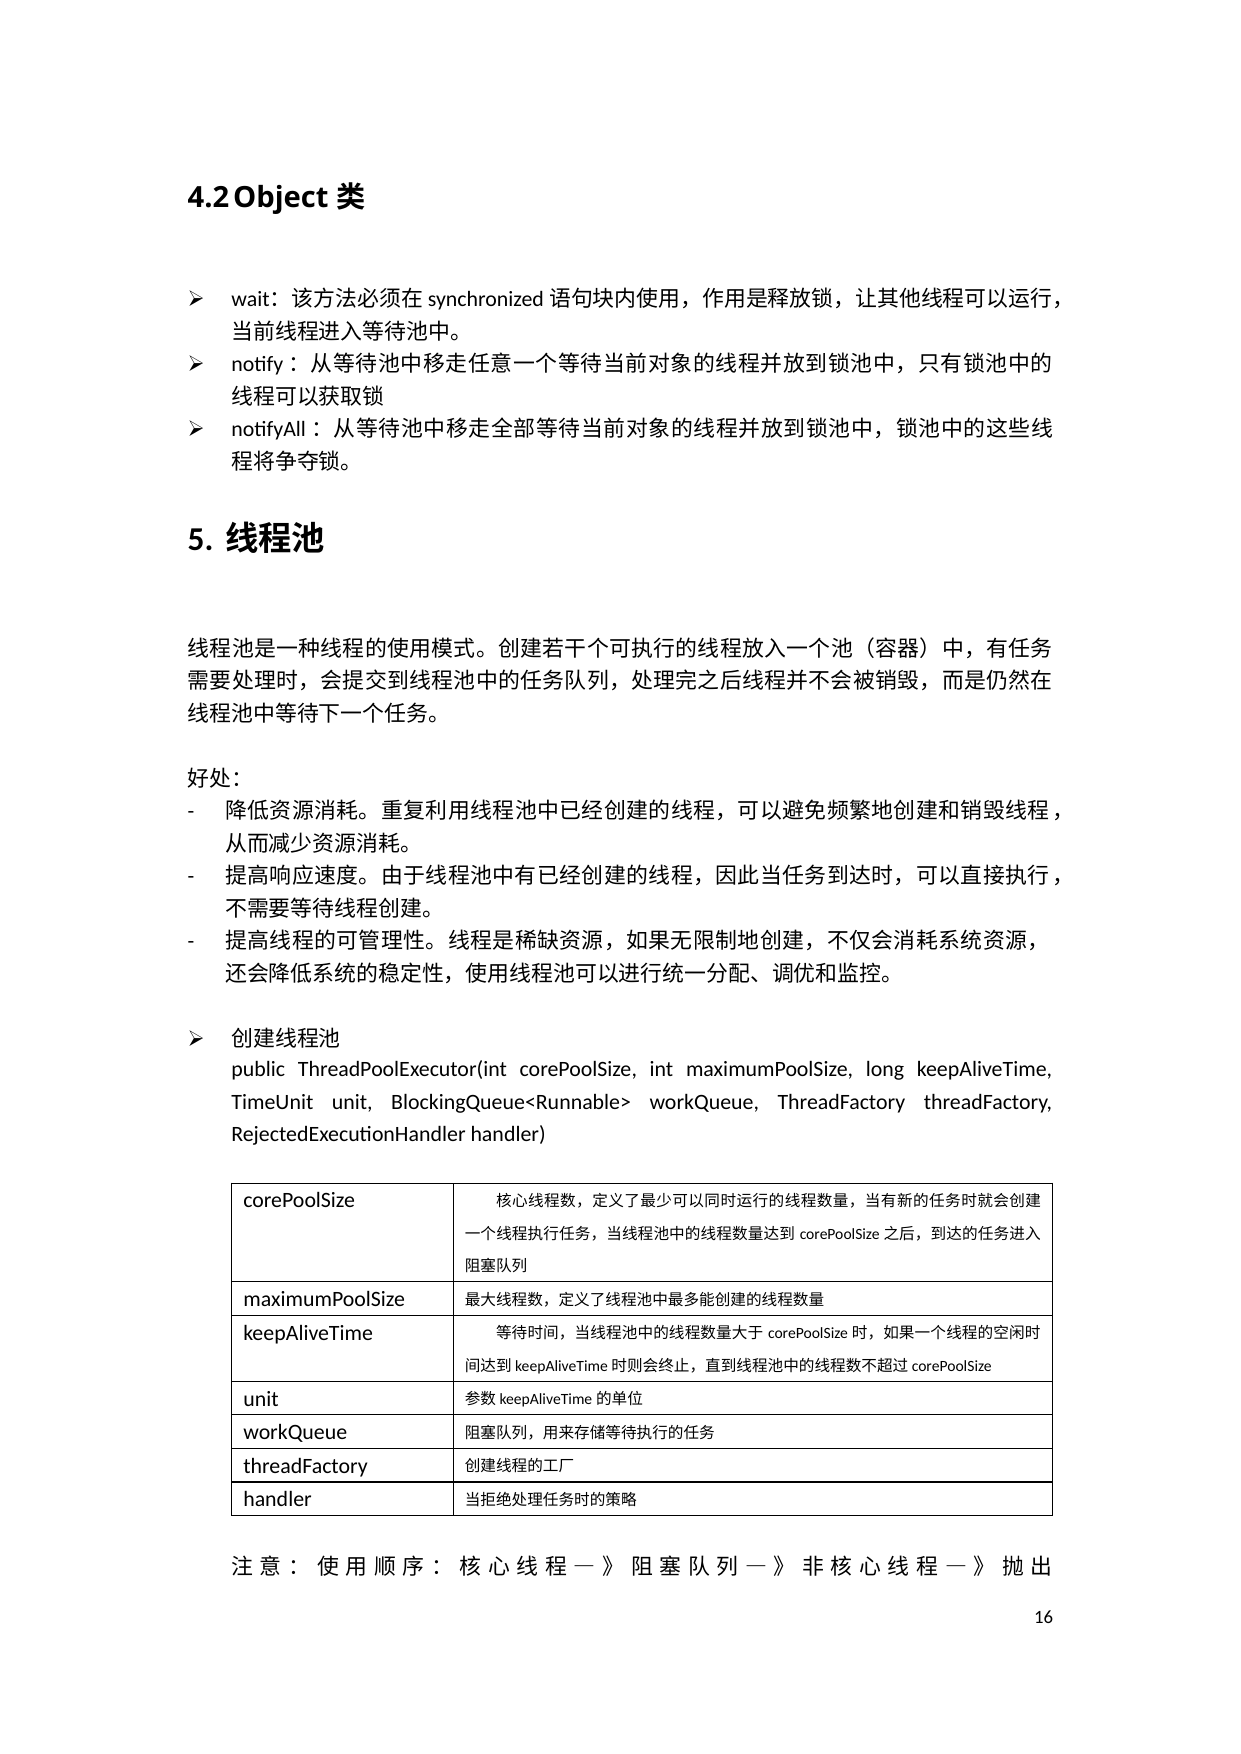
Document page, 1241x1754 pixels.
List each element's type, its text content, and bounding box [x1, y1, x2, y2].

table_cell 当拒绝处理任务时的策略 [454, 1483, 1052, 1515]
table_cell maximumPoolSize [232, 1282, 453, 1315]
table_cell 等待时间，当线程池中的线程数量大于 corePoolSize 时，如果一个线程的空闲时间达到 keepAliveTime 时则会终止，直到线程池中的线程数不超过 corePoolSize [454, 1316, 1052, 1381]
subtitle Object 类 [187, 162, 1053, 227]
table_cell 阻塞队列，用来存储等待执行的任务 [454, 1415, 1052, 1448]
table_cell 最大线程数，定义了线程池中最多能创建的线程数量 [454, 1282, 1052, 1315]
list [231, 1548, 1053, 1581]
table_cell handler [232, 1483, 453, 1515]
list 提高响应速度。由于线程池中有已经创建的线程，因此当任务到达时，可以直接执行，不需要等待线程创建。 [187, 858, 1053, 923]
table_cell unit [232, 1382, 453, 1414]
table_cell 创建线程的工厂 [454, 1449, 1052, 1481]
table_cell threadFactory [232, 1449, 453, 1481]
list 降低资源消耗。重复利用线程池中已经创建的线程，可以避免频繁地创建和销毁线程，从而减少资源消耗。 [187, 793, 1053, 858]
list wait：该方法必须在 synchronized 语句块内使用，作用是释放锁，让其他线程可以运行，当前线程进入等待池中。 [187, 281, 1053, 346]
table_header corePoolSize [232, 1184, 453, 1281]
table_header 核心线程数，定义了最少可以同时运行的线程数量，当有新的任务时就会创建一个线程执行任务，当线程池中的线程数量达到 corePoolSize 之后，到达的任务进入阻塞队列 [454, 1184, 1052, 1281]
text 线程池是一种线程的使用模式。创建若干个可执行的线程放入一个池（容器）中，有任务需要处理时，会提交到线程池中的任务队列，处理完之后线程并不会被销毁，而是仍然在线程池中等待下一个任务。 [187, 630, 1053, 728]
list notify ：从等待池中移走任意一个等待当前对象的线程并放到锁池中，只有锁池中的线程可以获取锁 [187, 346, 1053, 411]
subtitle 线程池 [187, 503, 1053, 568]
table_cell workQueue [232, 1415, 453, 1448]
text 好处： [187, 760, 1053, 793]
list 提高线程的可管理性。线程是稀缺资源，如果无限制地创建，不仅会消耗系统资源，还会降低系统的稳定性，使用线程池可以进行统一分配、调优和监控。 [187, 923, 1053, 988]
list public ThreadPoolExecutor(int corePoolSize, int maximumPoolSize, long keepAliveTime, TimeUnit unit, BlockingQueue<Runnable> workQueue, ThreadFactory threadFactory, RejectedExecutionHandler handler) [231, 1053, 1053, 1150]
list 创建线程池 [187, 1020, 1053, 1053]
table_cell 参数 keepAliveTime 的单位 [454, 1382, 1052, 1414]
list notifyAll ：从等待池中移走全部等待当前对象的线程并放到锁池中，锁池中的这些线程将争夺锁。 [187, 411, 1053, 476]
table_cell keepAliveTime [232, 1316, 453, 1381]
